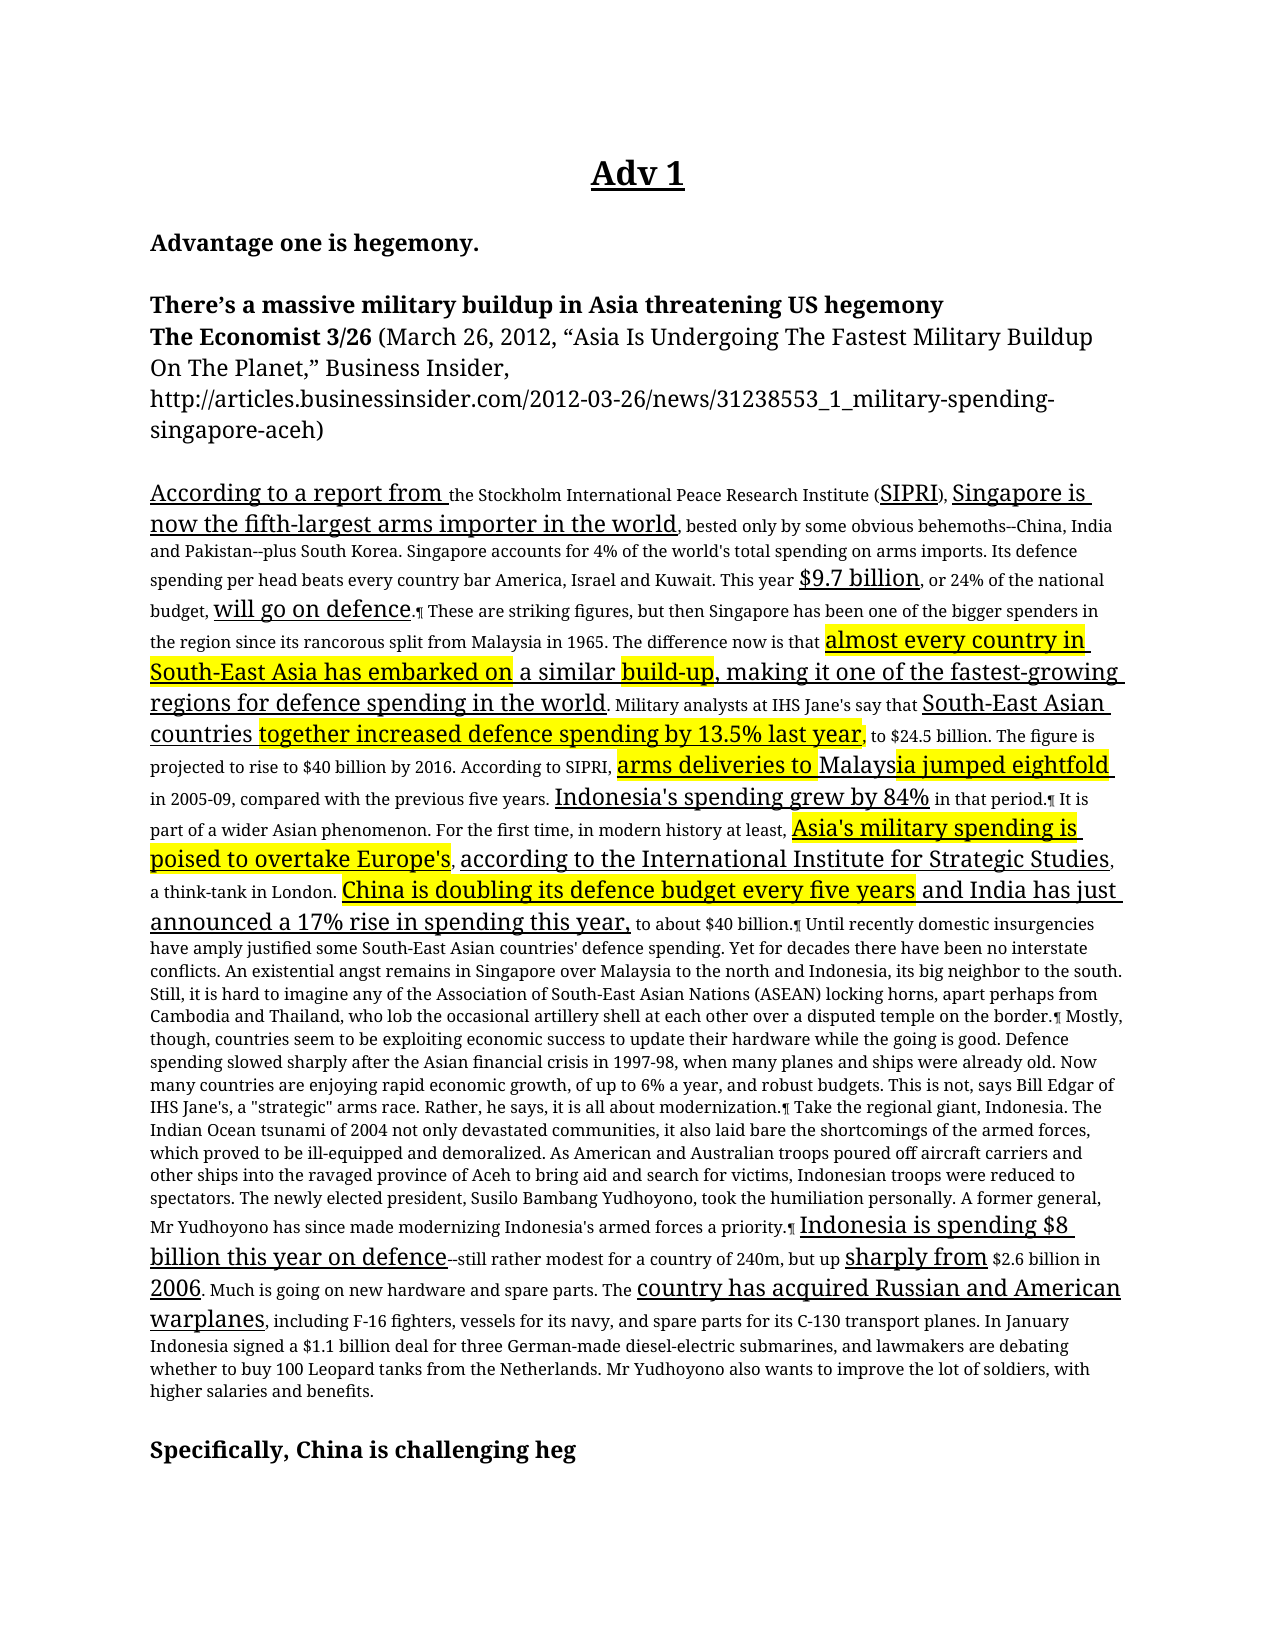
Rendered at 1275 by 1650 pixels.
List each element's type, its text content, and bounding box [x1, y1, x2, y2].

text Specifically, China is challenging heg [150, 1434, 1125, 1465]
text According to a report from the Stockholm International Peace Research Institute (SIPRI), Singapore is now the fifth-largest arms importer in the world, bested only by some obvious behemoths--China, India and Pakistan--plus South Korea. Singapore accounts for 4% of the world's total spending on arms imports. Its defence spending per head beats every country bar America, Israel and Kuwait. This year $9.7 billion, or 24% of the national budget, will go on defence.¶ These are striking figures, but then Singapore has been one of the bigger spenders in the region since its rancorous split from Malaysia in 1965. The difference now is that almost every country in South-East Asia has embarked on a similar build-up, making it one of the fastest-growing regions for defence spending in the world. Military analysts at IHS Jane's say that South-East Asian countries together increased defence spending by 13.5% last year, to $24.5 billion. The figure is projected to rise to $40 billion by 2016. According to SIPRI, arms deliveries to Malaysia jumped eightfold in 2005-09, compared with the previous five years. Indonesia's spending grew by 84% in that period.¶ It is part of a wider Asian phenomenon. For the first time, in modern history at least, Asia's military spending is poised to overtake Europe's, according to the International Institute for Strategic Studies, a think-tank in London. China is doubling its defence budget every five years and India has just announced a 17% rise in spending this year, to about $40 billion.¶ Until recently domestic insurgencies have amply justified some South-East Asian countries' defence spending. Yet for decades there have been no interstate conflicts. An existential angst remains in Singapore over Malaysia to the north and Indonesia, its big neighbor to the south. Still, it is hard to imagine any of the Association of South-East Asian Nations (ASEAN) locking horns, apart perhaps from Cambodia and Thailand, who lob the occasional artillery shell at each other over a disputed temple on the border.¶ Mostly, though, countries seem to be exploiting economic success to update their hardware while the going is good. Defence spending slowed sharply after the Asian financial crisis in 1997-98, when many planes and ships were already old. Now many countries are enjoying rapid economic growth, of up to 6% a year, and robust budgets. This is not, says Bill Edgar of IHS Jane's, a "strategic" arms race. Rather, he says, it is all about modernization.¶ Take the regional giant, Indonesia. The Indian Ocean tsunami of 2004 not only devastated communities, it also laid bare the shortcomings of the armed forces, which proved to be ill-equipped and demoralized. As American and Australian troops poured off aircraft carriers and other ships into the ravaged province of Aceh to bring aid and search for victims, Indonesian troops were reduced to spectators. The newly elected president, Susilo Bambang Yudhoyono, took the humiliation personally. A former general, Mr Yudhoyono has since made modernizing Indonesia's armed forces a priority.¶ Indonesia is spending $8 billion this year on defence--still rather modest for a country of 240m, but up sharply from $2.6 billion in 2006. Much is going on new hardware and spare parts. The country has acquired Russian and American warplanes, including F-16 fighters, vessels for its navy, and spare parts for its C-130 transport planes. In January Indonesia signed a $1.1 billion deal for three German-made diesel-electric submarines, and lawmakers are debating whether to buy 100 Leopard tanks from the Netherlands. Mr Yudhoyono also wants to improve the lot of soldiers, with higher salaries and benefits. [150, 684, 1125, 1402]
text The Economist 3/26 (March 26, 2012, “Asia Is Undergoing The Fastest Military Buildup On The Planet,” Business Insider, http://articles.businessinsider.com/2012-03-26/news/31238553_1_military-spending-singapore-aceh) [150, 320, 1125, 445]
subtitle Adv 1 [150, 150, 1125, 195]
text There’s a massive military buildup in Asia threatening US hegemony [150, 289, 1125, 320]
text Advantage one is hegemony. [150, 227, 1125, 258]
